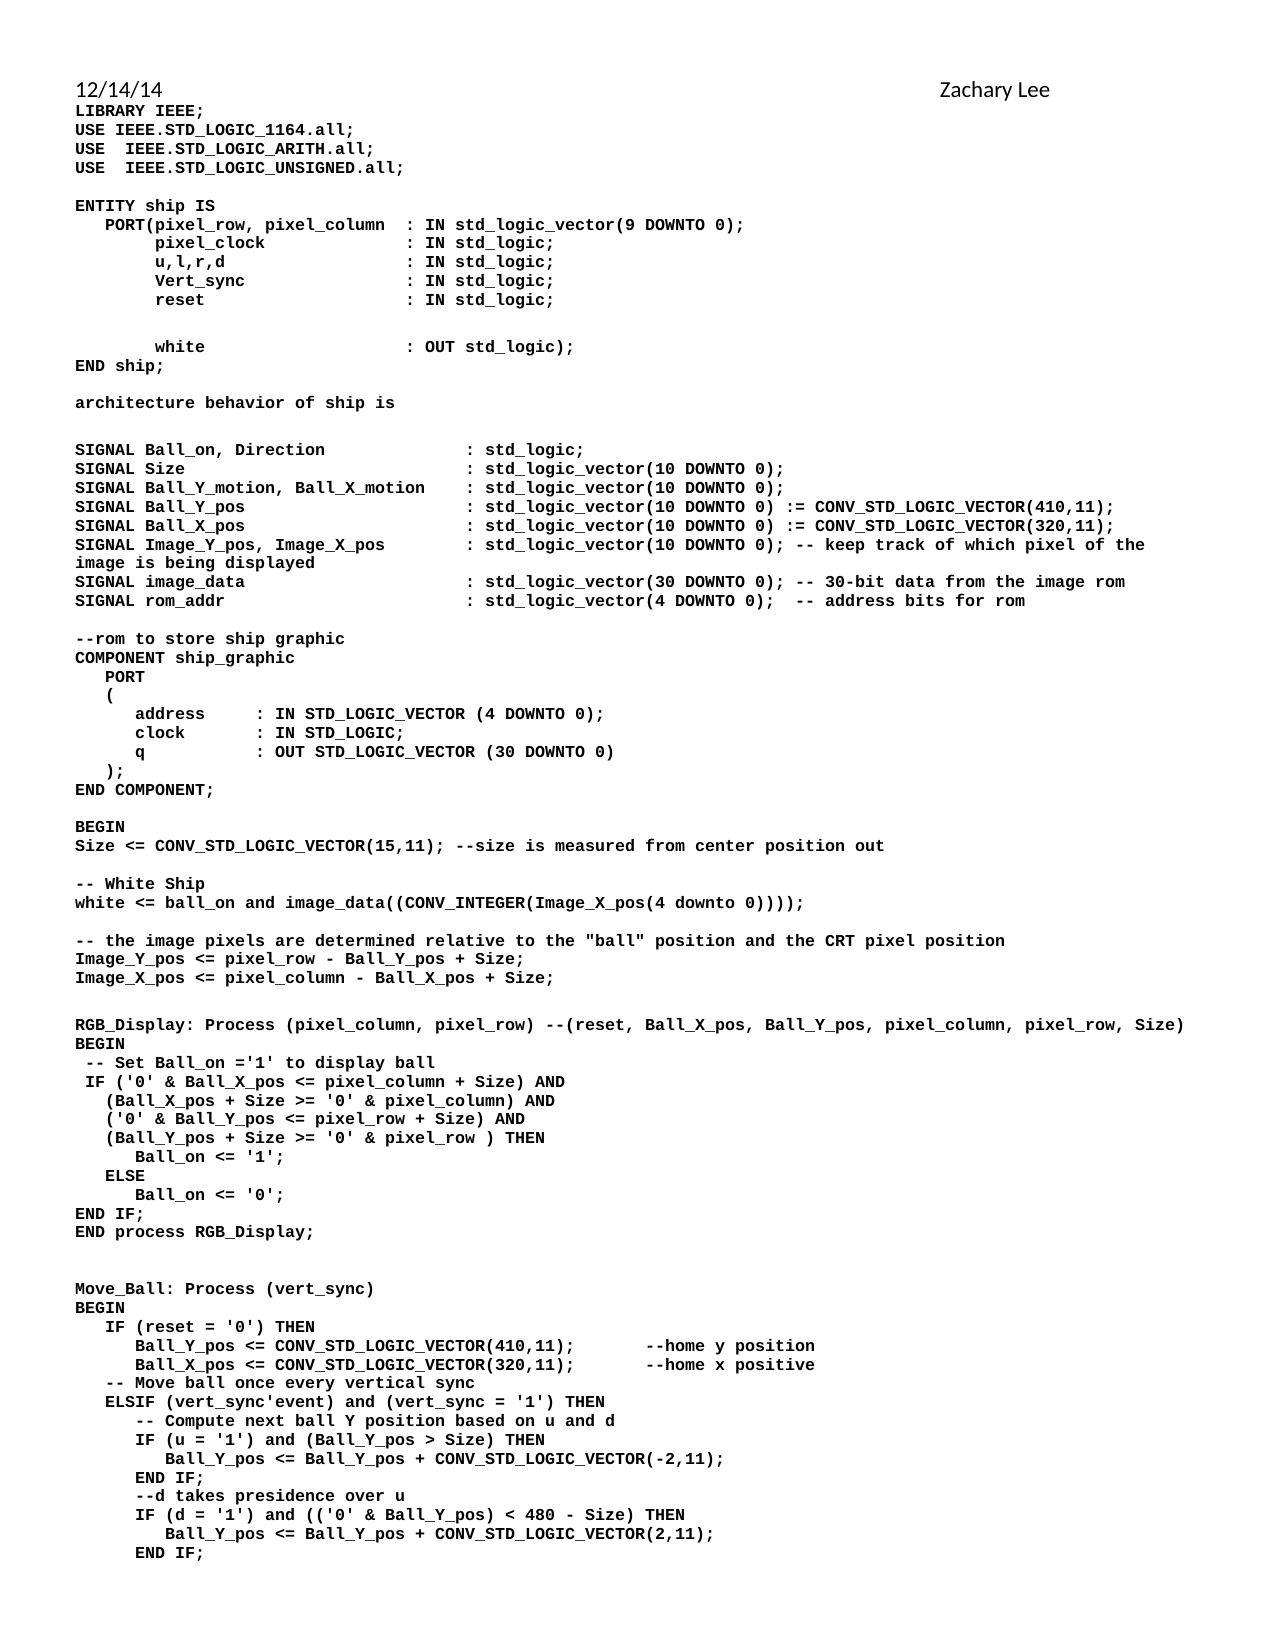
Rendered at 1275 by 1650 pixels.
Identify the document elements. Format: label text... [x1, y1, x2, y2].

text SIGNAL Image_Y_pos, Image_X_pos : std_logic_vector(10 DOWNTO 0); -- keep track of which pixel of the image is being displayed [75, 536, 1200, 574]
text q : OUT STD_LOGIC_VECTOR (30 DOWNTO 0) [75, 743, 1200, 762]
text -- Move ball once every vertical sync [75, 1375, 1200, 1394]
text USE IEEE.STD_LOGIC_1164.all; [75, 122, 1200, 141]
text IF (reset = '0') THEN [75, 1318, 1200, 1337]
text Ball_on <= '1'; [75, 1149, 1200, 1167]
text SIGNAL rom_addr : std_logic_vector(4 DOWNTO 0); -- address bits for rom [75, 593, 1200, 612]
text Size <= CONV_STD_LOGIC_VECTOR(15,11); --size is measured from center position out [75, 838, 1200, 857]
text pixel_clock : IN std_logic; [75, 235, 1200, 254]
text --d takes presidence over u [75, 1488, 1200, 1507]
text END IF; [75, 1205, 1200, 1224]
text Move_Ball: Process (vert_sync) [75, 1281, 1200, 1299]
text END COMPONENT; [75, 781, 1200, 800]
text SIGNAL Ball_Y_pos : std_logic_vector(10 DOWNTO 0) := CONV_STD_LOGIC_VECTOR(410,11); [75, 498, 1200, 517]
text ENTITY ship IS [75, 197, 1200, 216]
text IF (u = '1') and (Ball_Y_pos > Size) THEN [75, 1431, 1200, 1450]
text Image_Y_pos <= pixel_row - Ball_Y_pos + Size; [75, 951, 1200, 970]
text Ball_on <= '0'; [75, 1186, 1200, 1205]
text --rom to store ship graphic [75, 630, 1200, 649]
text RGB_Display: Process (pixel_column, pixel_row) --(reset, Ball_X_pos, Ball_Y_pos, pixel_column, pixel_row, Size) [75, 1017, 1200, 1036]
text reset : IN std_logic; [75, 292, 1200, 310]
text Ball_Y_pos <= Ball_Y_pos + CONV_STD_LOGIC_VECTOR(-2,11); [75, 1450, 1200, 1469]
text END IF; [75, 1469, 1200, 1488]
text BEGIN [75, 1299, 1200, 1318]
text -- Set Ball_on ='1' to display ball [75, 1054, 1200, 1073]
text Vert_sync : IN std_logic; [75, 273, 1200, 292]
text SIGNAL Size : std_logic_vector(10 DOWNTO 0); [75, 461, 1200, 479]
text ( [75, 687, 1200, 706]
text Ball_Y_pos <= CONV_STD_LOGIC_VECTOR(410,11); --home y position [75, 1337, 1200, 1356]
text LIBRARY IEEE; [75, 103, 1200, 122]
text SIGNAL Ball_on, Direction : std_logic; [75, 442, 1200, 461]
text (Ball_Y_pos + Size >= '0' & pixel_row ) THEN [75, 1130, 1200, 1149]
text address : IN STD_LOGIC_VECTOR (4 DOWNTO 0); [75, 706, 1200, 725]
text PORT(pixel_row, pixel_column : IN std_logic_vector(9 DOWNTO 0); [75, 216, 1200, 235]
text ); [75, 762, 1200, 781]
text -- the image pixels are determined relative to the "ball" position and the CRT pixel position [75, 932, 1200, 951]
text -- White Ship [75, 876, 1200, 894]
text white : OUT std_logic); [75, 338, 1200, 357]
text USE IEEE.STD_LOGIC_ARITH.all; [75, 141, 1200, 159]
text (Ball_X_pos + Size >= '0' & pixel_column) AND [75, 1092, 1200, 1111]
text END process RGB_Display; [75, 1224, 1200, 1243]
text IF ('0' & Ball_X_pos <= pixel_column + Size) AND [75, 1073, 1200, 1092]
text white <= ball_on and image_data((CONV_INTEGER(Image_X_pos(4 downto 0)))); [75, 894, 1200, 913]
text ('0' & Ball_Y_pos <= pixel_row + Size) AND [75, 1111, 1200, 1130]
text ELSIF (vert_sync'event) and (vert_sync = '1') THEN [75, 1394, 1200, 1413]
text clock : IN STD_LOGIC; [75, 725, 1200, 743]
text u,l,r,d : IN std_logic; [75, 254, 1200, 273]
text SIGNAL image_data : std_logic_vector(30 DOWNTO 0); -- 30-bit data from the image rom [75, 574, 1200, 593]
text BEGIN [75, 1036, 1200, 1054]
text USE IEEE.STD_LOGIC_UNSIGNED.all; [75, 159, 1200, 178]
text Ball_X_pos <= CONV_STD_LOGIC_VECTOR(320,11); --home x positive [75, 1356, 1200, 1375]
text SIGNAL Ball_Y_motion, Ball_X_motion : std_logic_vector(10 DOWNTO 0); [75, 479, 1200, 498]
text Image_X_pos <= pixel_column - Ball_X_pos + Size; [75, 970, 1200, 989]
text END ship; [75, 357, 1200, 376]
text -- Compute next ball Y position based on u and d [75, 1413, 1200, 1431]
text Ball_Y_pos <= Ball_Y_pos + CONV_STD_LOGIC_VECTOR(2,11); [75, 1526, 1200, 1544]
text SIGNAL Ball_X_pos : std_logic_vector(10 DOWNTO 0) := CONV_STD_LOGIC_VECTOR(320,11); [75, 517, 1200, 536]
text ELSE [75, 1167, 1200, 1186]
text architecture behavior of ship is [75, 395, 1200, 414]
text BEGIN [75, 819, 1200, 838]
text END IF; [75, 1544, 1200, 1563]
text COMPONENT ship_graphic [75, 649, 1200, 668]
text IF (d = '1') and (('0' & Ball_Y_pos) < 480 - Size) THEN [75, 1507, 1200, 1526]
text PORT [75, 668, 1200, 687]
